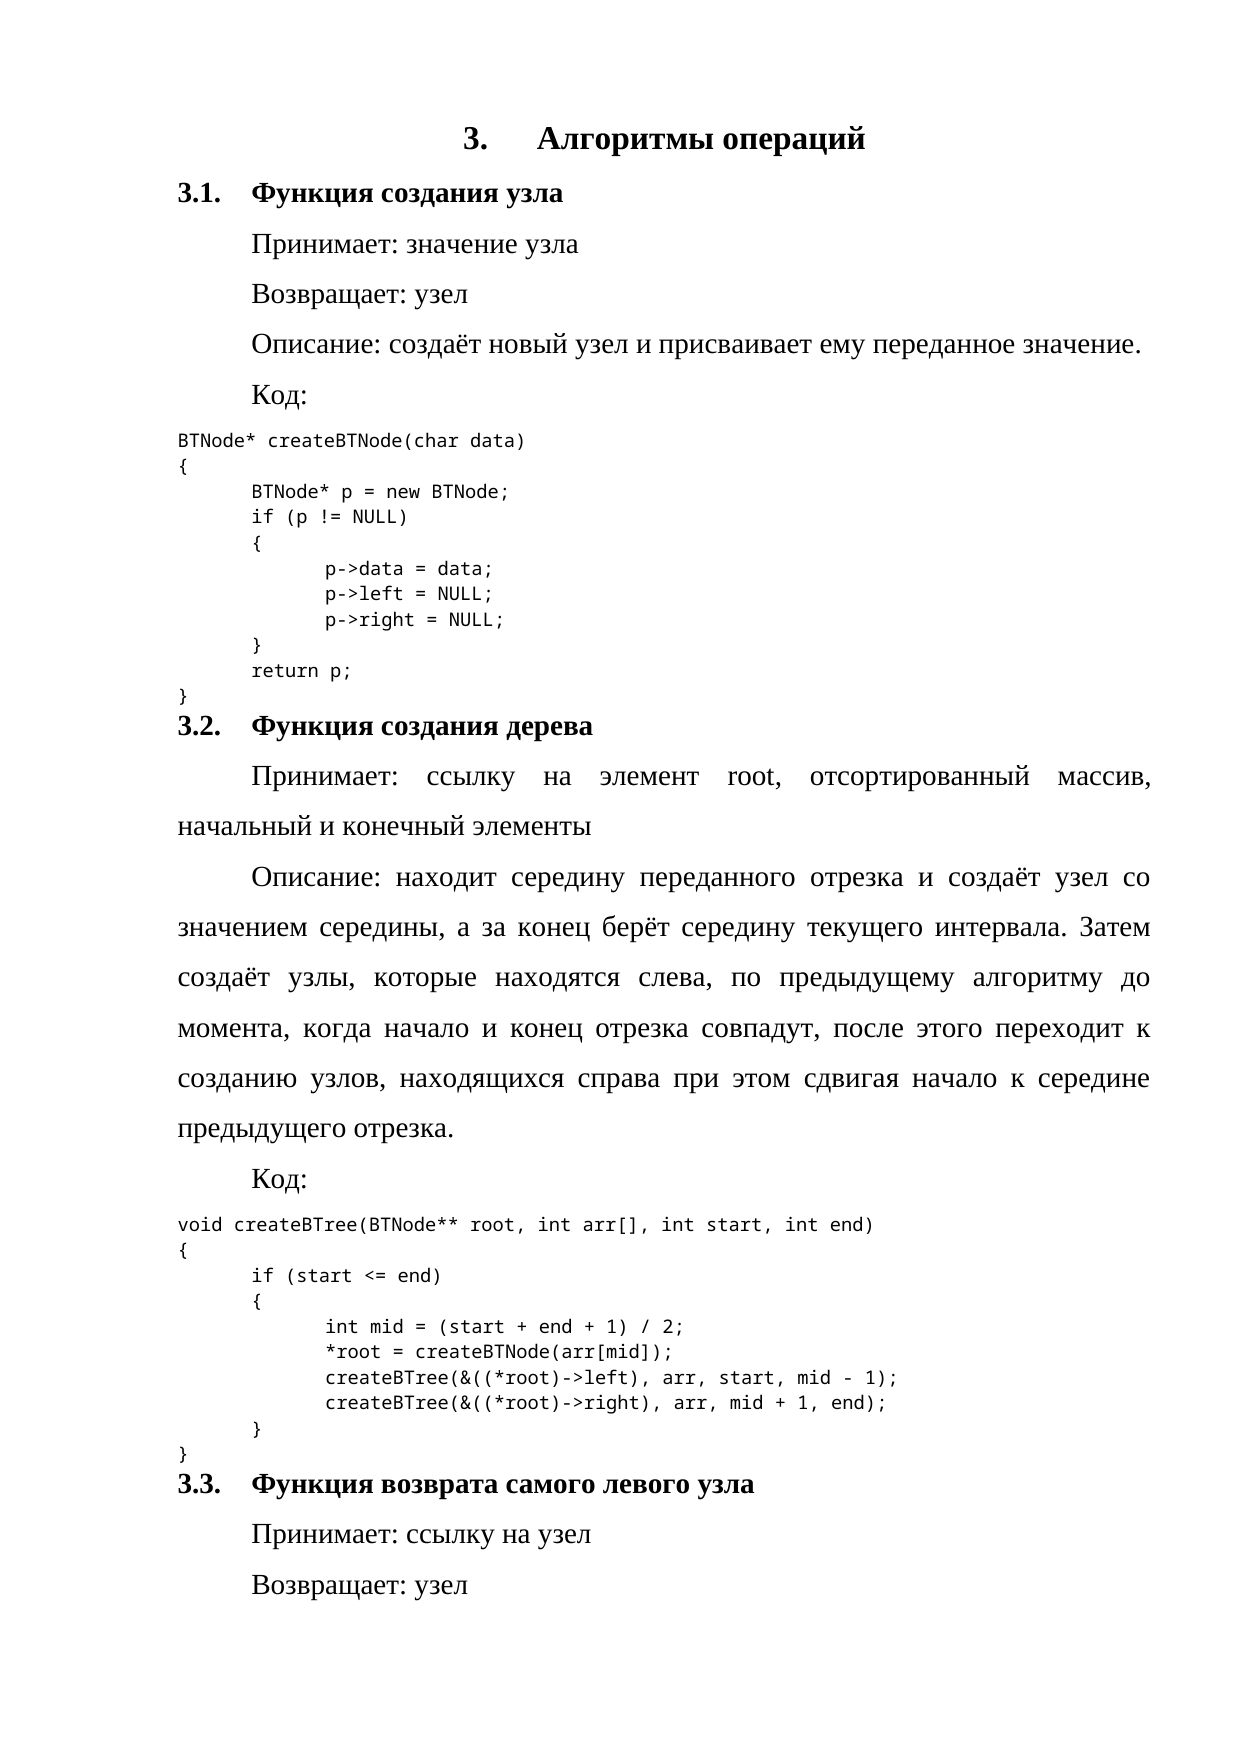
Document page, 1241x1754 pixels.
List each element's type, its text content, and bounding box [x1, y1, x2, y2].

text Принимает: ссылку на узел [177, 1517, 1152, 1550]
text p->right = NULL; [177, 606, 1152, 631]
text } [177, 1415, 1152, 1441]
text } [177, 682, 1152, 708]
text createBTree(&((*root)->left), arr, start, mid - 1); [177, 1364, 1152, 1390]
text *root = createBTNode(arr[mid]); [177, 1339, 1152, 1364]
text if (start <= end) [177, 1262, 1152, 1288]
text { [177, 1237, 1152, 1262]
text Код: [177, 377, 1152, 410]
text BTNode* createBTNode(char data) [177, 427, 1152, 453]
text } [177, 631, 1152, 657]
text Принимает: ссылку на элемент root, отсортированный массив, начальный и конечный элементы [177, 758, 1152, 842]
text Принимает: значение узла [177, 226, 1152, 259]
text BTNode* p = new BTNode; [177, 478, 1152, 504]
text return p; [177, 657, 1152, 682]
text p->left = NULL; [177, 580, 1152, 606]
subtitle Функция возврата самого левого узла [177, 1466, 1152, 1500]
text Возвращает: узел [177, 1567, 1152, 1600]
text { [177, 529, 1152, 555]
text { [177, 453, 1152, 478]
text void createBTree(BTNode** root, int arr[], int start, int end) [177, 1211, 1152, 1237]
text p->data = data; [177, 555, 1152, 580]
subtitle Функция создания узла [177, 176, 1152, 209]
text int mid = (start + end + 1) / 2; [177, 1313, 1152, 1339]
text Описание: находит середину переданного отрезка и создаёт узел со значением середины, а за конец берёт середину текущего интервала. Затем создаёт узлы, которые находятся слева, по предыдущему алгоритму до момента, когда начало и конец отрезка совпадут, после этого переходит к созданию узлов, находящихся справа при этом сдвигая начало к середине предыдущего отрезка. [177, 859, 1152, 1144]
subtitle Алгоритмы операций [177, 118, 1152, 156]
text } [177, 1441, 1152, 1466]
text { [177, 1288, 1152, 1313]
text Возвращает: узел [177, 276, 1152, 310]
text Описание: создаёт новый узел и присваивает ему переданное значение. [177, 327, 1152, 360]
subtitle Функция создания дерева [177, 708, 1152, 741]
text if (p != NULL) [177, 504, 1152, 529]
text createBTree(&((*root)->right), arr, mid + 1, end); [177, 1390, 1152, 1415]
text Код: [177, 1161, 1152, 1194]
